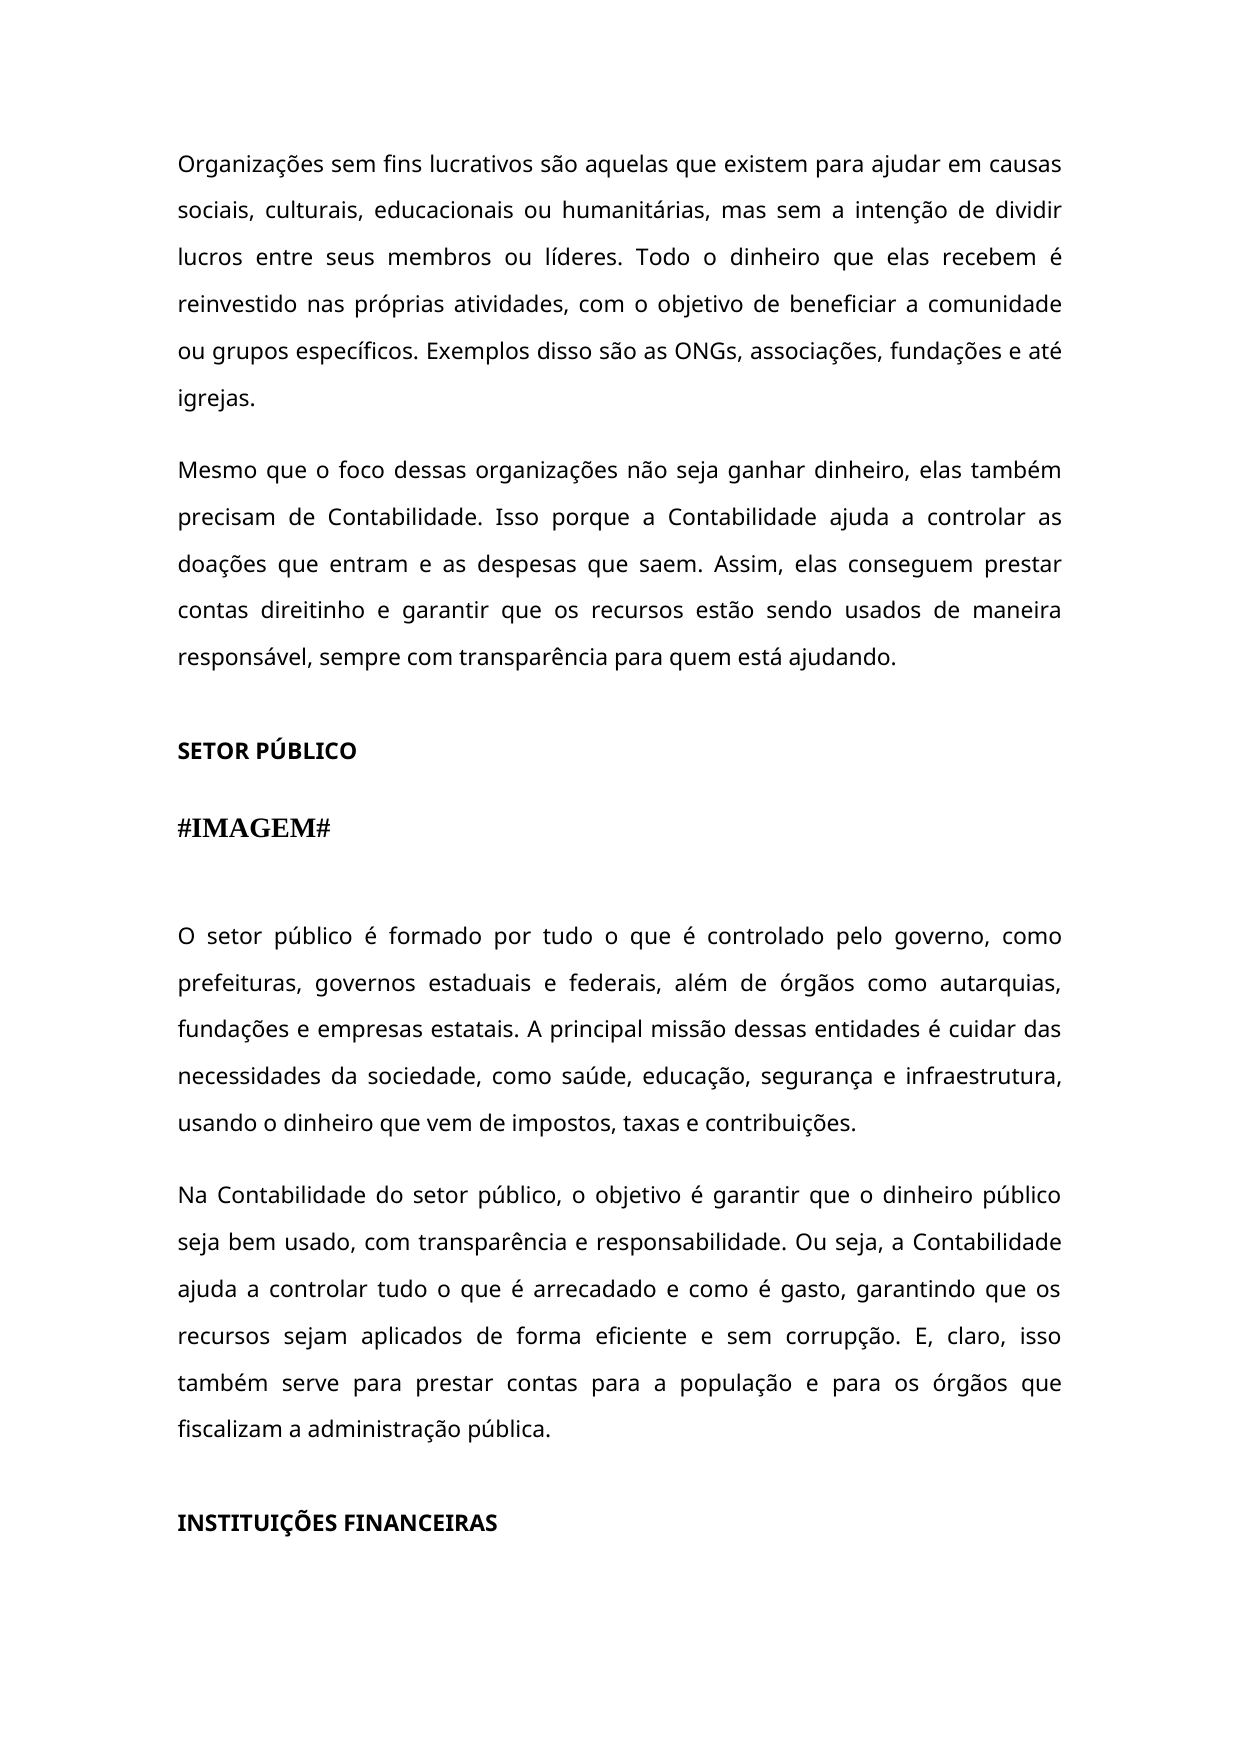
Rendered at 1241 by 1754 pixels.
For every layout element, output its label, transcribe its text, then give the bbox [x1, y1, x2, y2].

text Mesmo que o foco dessas organizações não seja ganhar dinheiro, elas também precisam de Contabilidade. Isso porque a Contabilidade ajuda a controlar as doações que entram e as despesas que saem. Assim, elas conseguem prestar contas direitinho e garantir que os recursos estão sendo usados de maneira responsável, sempre com transparência para quem está ajudando. [177, 454, 1063, 673]
subtitle #IMAGEM# [177, 811, 1063, 843]
text O setor público é formado por tudo o que é controlado pelo governo, como prefeituras, governos estaduais e federais, além de órgãos como autarquias, fundações e empresas estatais. A principal missão dessas entidades é cuidar das necessidades da sociedade, como saúde, educação, segurança e infraestrutura, usando o dinheiro que vem de impostos, taxas e contribuições. [177, 919, 1063, 1138]
text SETOR PÚBLICO [177, 735, 1063, 766]
text Na Contabilidade do setor público, o objetivo é garantir que o dinheiro público seja bem usado, com transparência e responsabilidade. Ou seja, a Contabilidade ajuda a controlar tudo o que é arrecadado e como é gasto, garantindo que os recursos sejam aplicados de forma eficiente e sem corrupção. E, claro, isso também serve para prestar contas para a população e para os órgãos que fiscalizam a administração pública. [177, 1179, 1063, 1444]
text INSTITUIÇÕES FINANCEIRAS [177, 1507, 1063, 1538]
text Organizações sem fins lucrativos são aquelas que existem para ajudar em causas sociais, culturais, educacionais ou humanitárias, mas sem a intenção de dividir lucros entre seus membros ou líderes. Todo o dinheiro que elas recebem é reinvestido nas próprias atividades, com o objetivo de beneficiar a comunidade ou grupos específicos. Exemplos disso são as ONGs, associações, fundações e até igrejas. [177, 148, 1063, 413]
